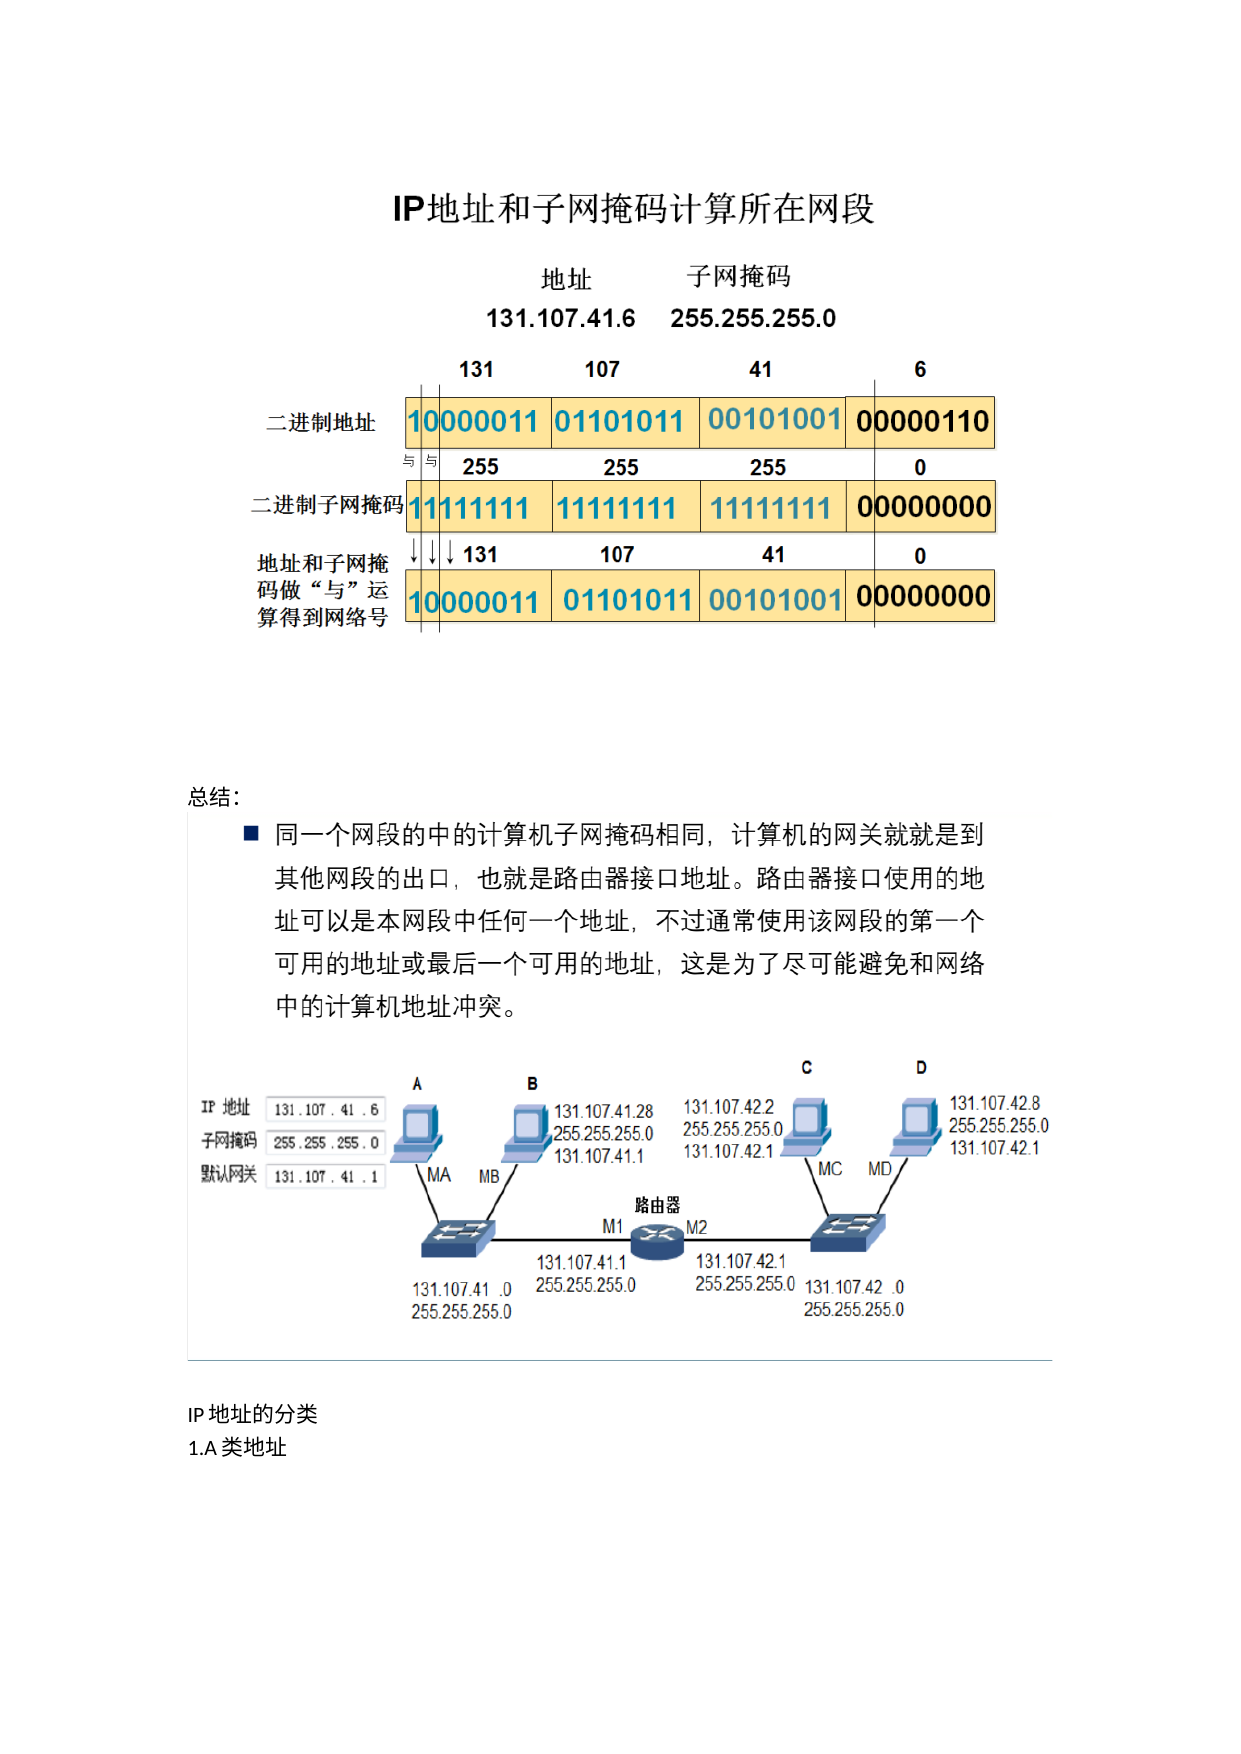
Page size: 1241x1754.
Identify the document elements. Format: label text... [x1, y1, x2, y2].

list A类地址 [187, 1429, 1053, 1462]
text IP地址的分类 [187, 1397, 1053, 1429]
picture [187, 162, 1053, 728]
picture [187, 812, 1053, 1361]
text 总结： [187, 779, 1053, 812]
